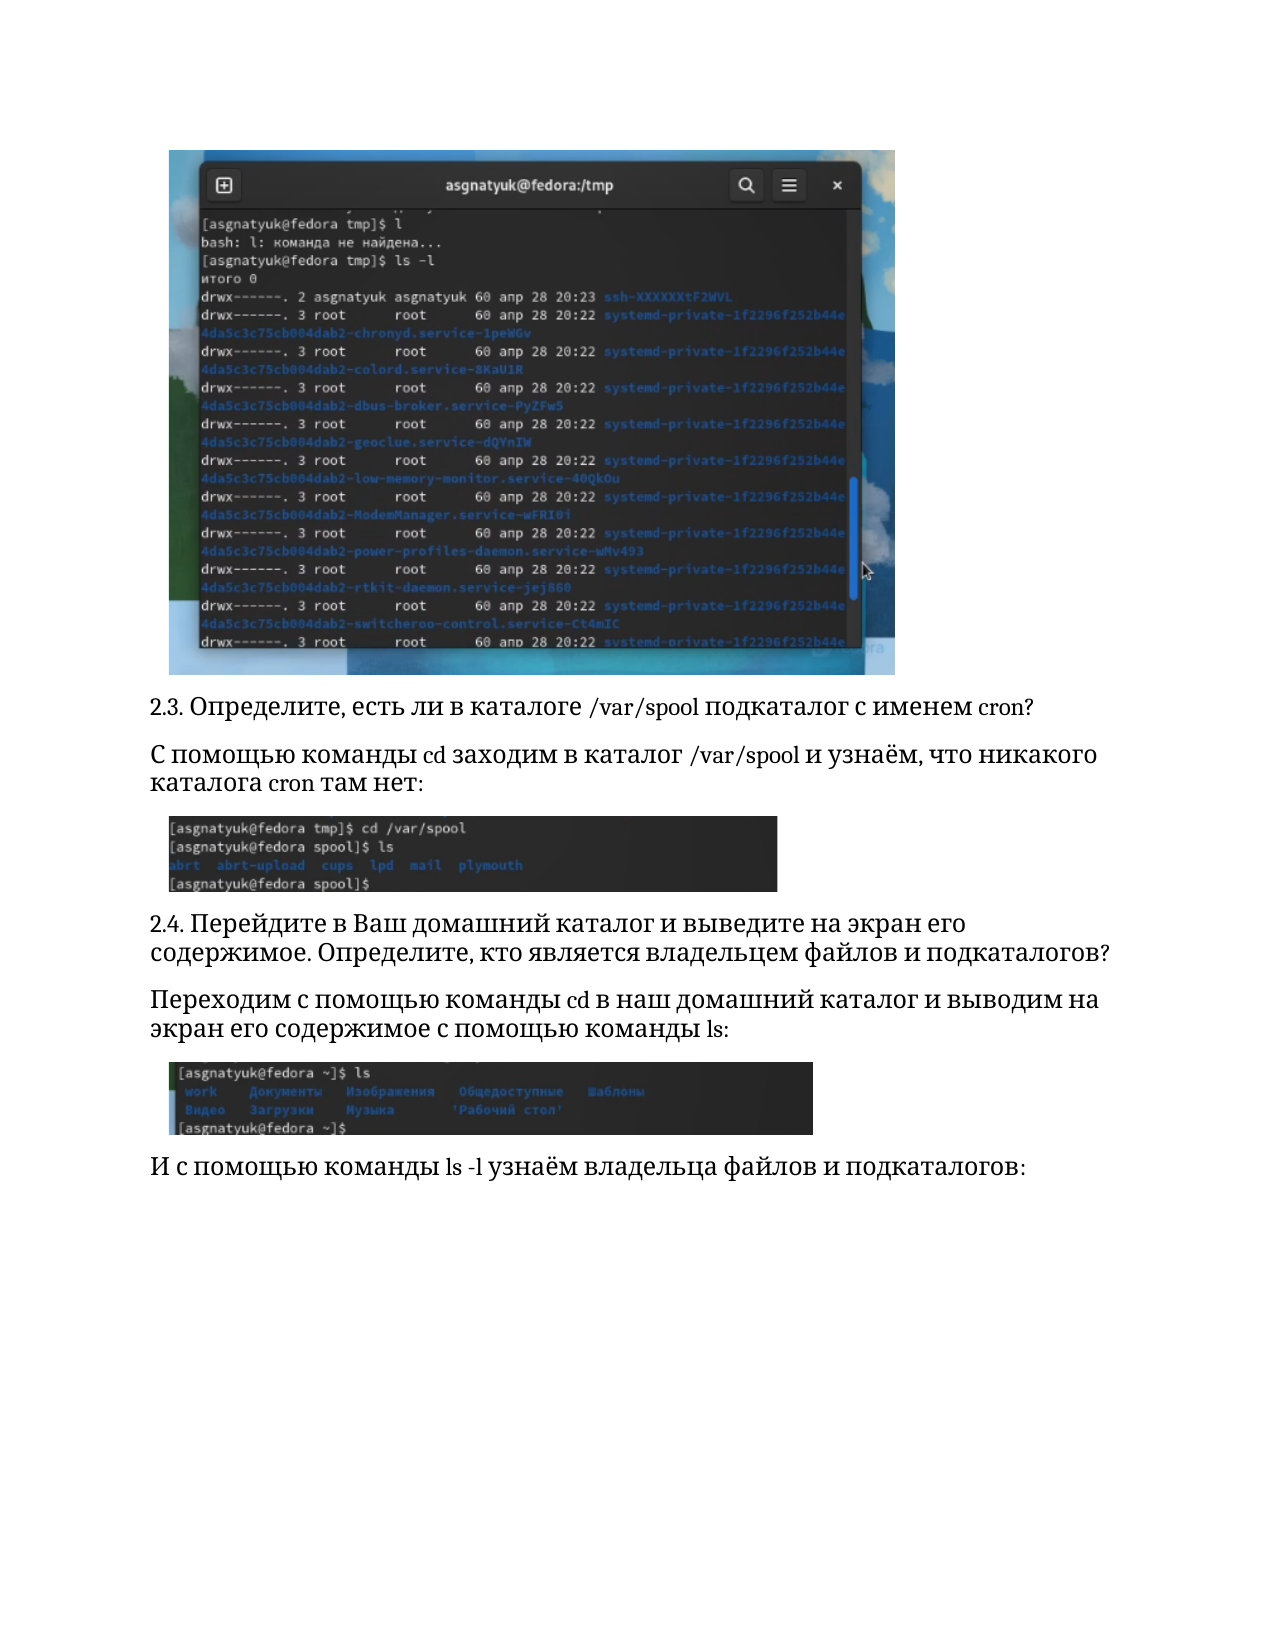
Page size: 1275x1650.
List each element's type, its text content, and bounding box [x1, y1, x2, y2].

text 2.4. Перейдите в Ваш домашний каталог и выведите на экран его содержимое. Определите, кто является владельцем файлов и подкаталогов? [150, 910, 1125, 967]
text 2.3. Определите, есть ли в каталоге /var/spool подкаталог с именем cron? [150, 693, 1125, 722]
picture [168, 816, 778, 892]
text С помощью команды cd заходим в каталог /var/spool и узнаём, что никакого каталога cron там нет: [150, 741, 1125, 798]
picture [168, 1062, 813, 1135]
picture [168, 150, 895, 675]
text И с помощью команды ls -l узнаём владельца файлов и подкаталогов: [150, 1153, 1125, 1182]
text Переходим с помощью команды cd в наш домашний каталог и выводим на экран его содержимое с помощью команды ls: [150, 986, 1125, 1044]
